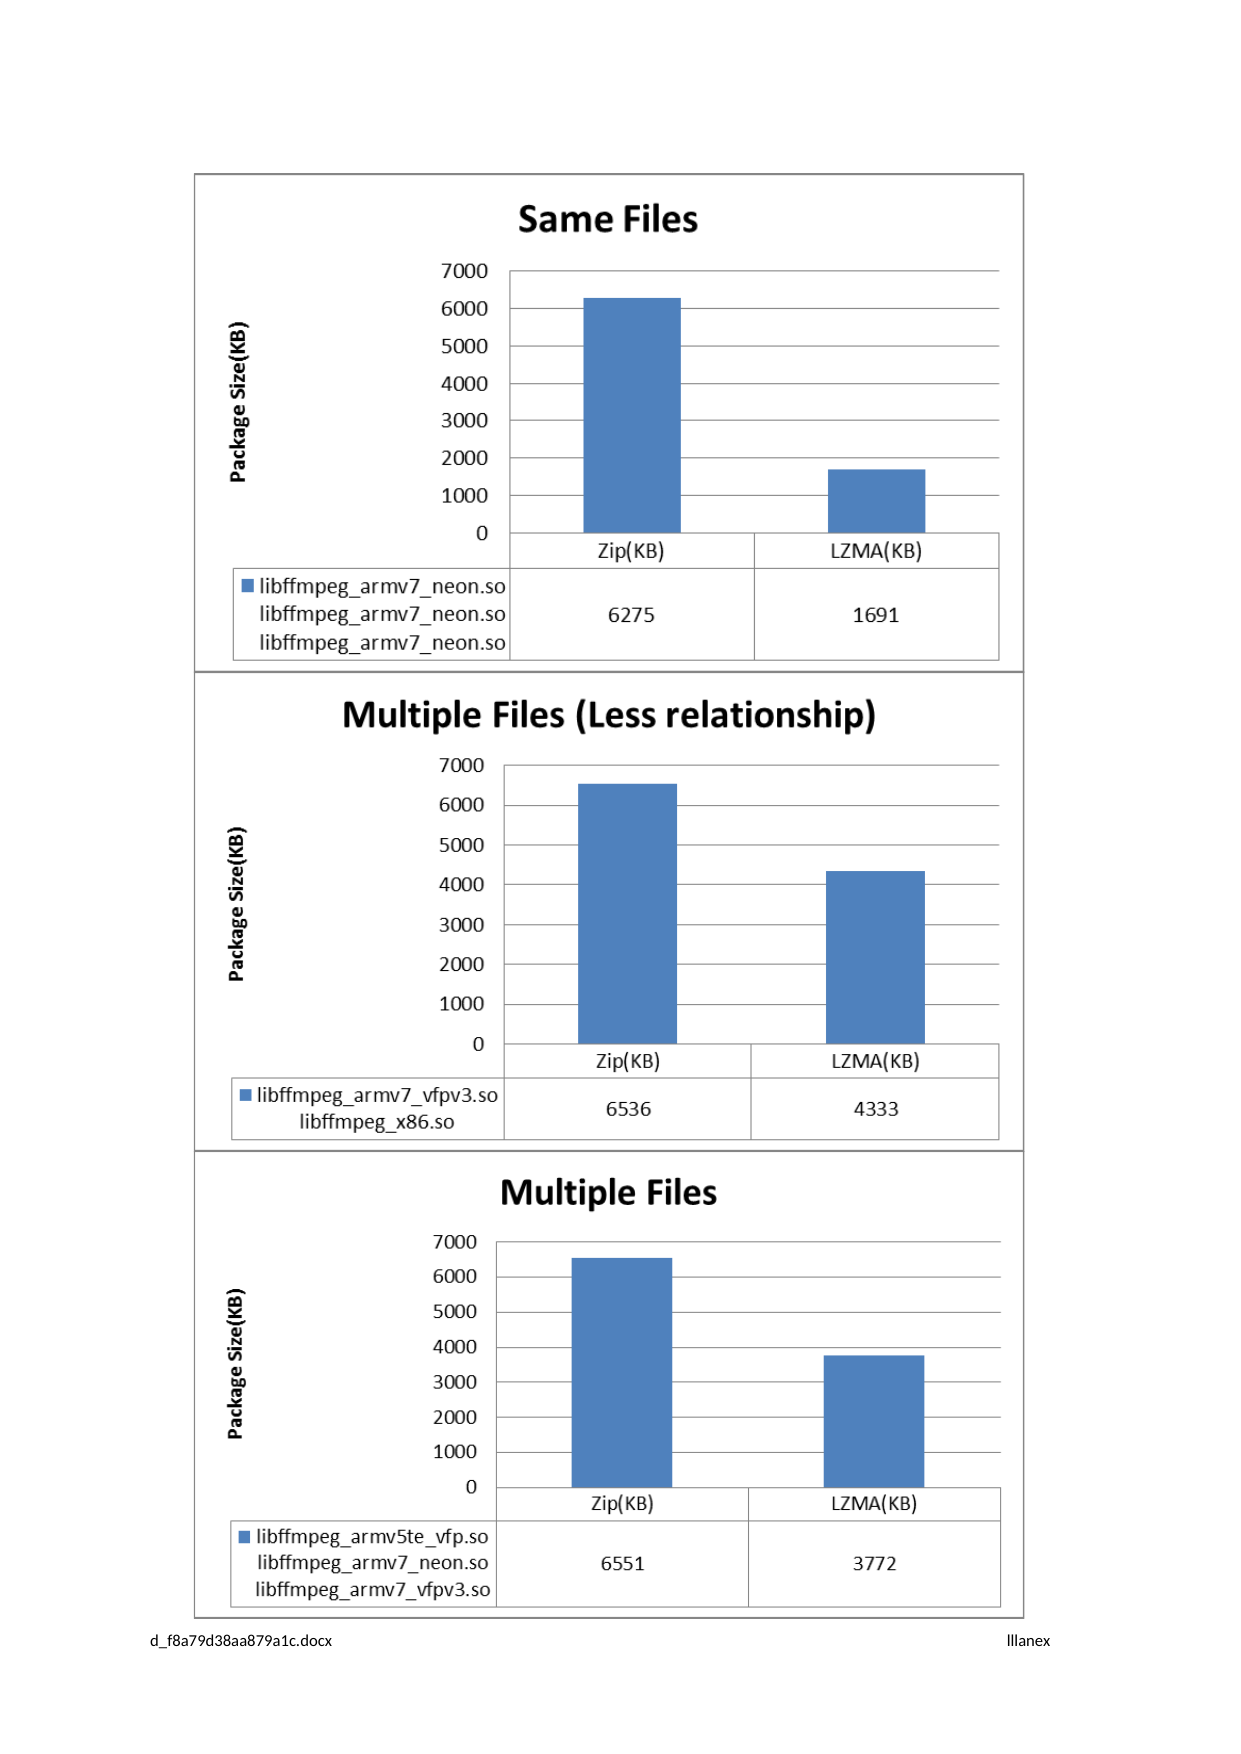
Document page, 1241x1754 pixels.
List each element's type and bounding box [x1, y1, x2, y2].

picture [193, 173, 1025, 1619]
